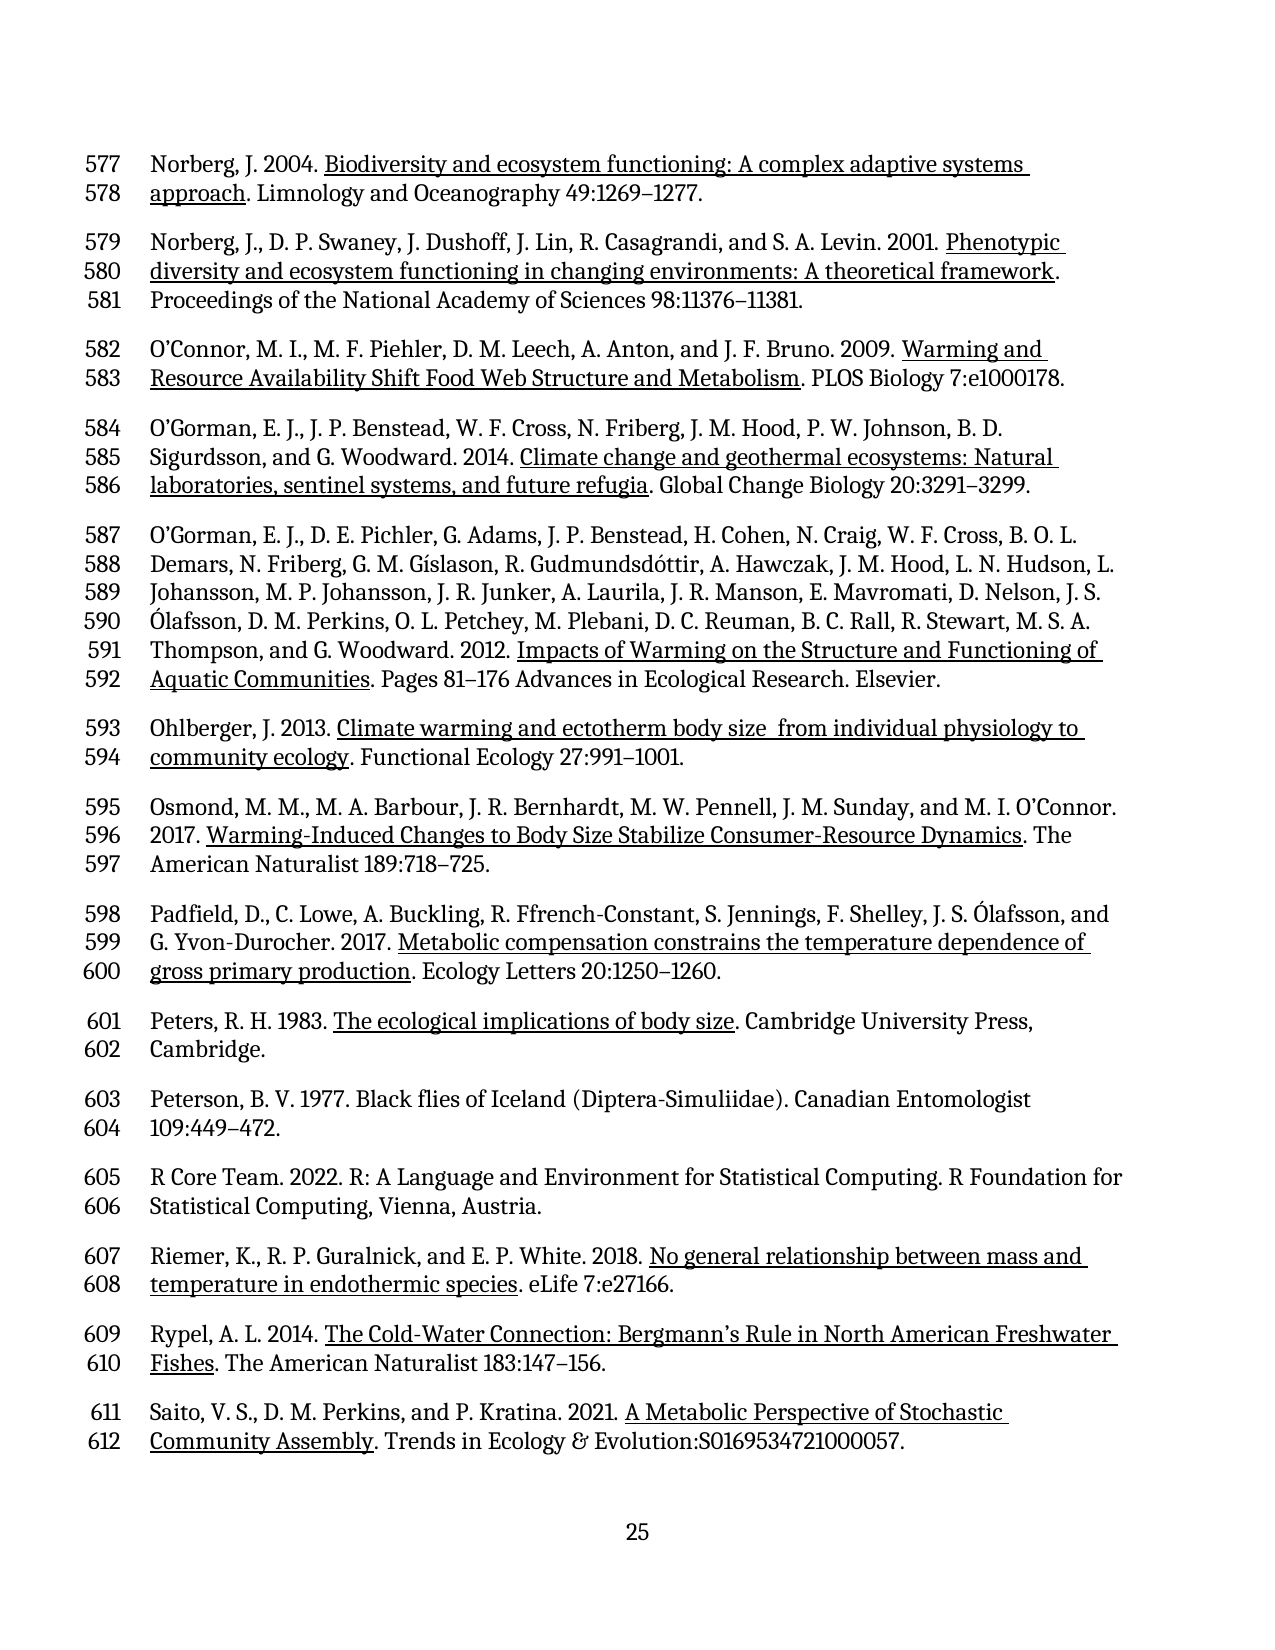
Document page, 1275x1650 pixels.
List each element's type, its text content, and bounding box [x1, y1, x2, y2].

text Peterson, B. V. 1977. Black flies of Iceland (Diptera-Simuliidae). Canadian Entomologist 109:449–472. [150, 1085, 1125, 1142]
text O’Connor, M. I., M. F. Piehler, D. M. Leech, A. Anton, and J. F. Bruno. 2009. Warming and Resource Availability Shift Food Web Structure and Metabolism. PLOS Biology 7:e1000178. [150, 335, 1125, 393]
text O’Gorman, E. J., D. E. Pichler, G. Adams, J. P. Benstead, H. Cohen, N. Craig, W. F. Cross, B. O. L. Demars, N. Friberg, G. M. Gíslason, R. Gudmundsdóttir, A. Hawczak, J. M. Hood, L. N. Hudson, L. Johansson, M. P. Johansson, J. R. Junker, A. Laurila, J. R. Manson, E. Mavromati, D. Nelson, J. S. Ólafsson, D. M. Perkins, O. L. Petchey, M. Plebani, D. C. Reuman, B. C. Rall, R. Stewart, M. S. A. Thompson, and G. Woodward. 2012. Impacts of Warming on the Structure and Functioning of Aquatic Communities. Pages 81–176 Advances in Ecological Research. Elsevier. [150, 521, 1125, 693]
text Rypel, A. L. 2014. The Cold-Water Connection: Bergmann’s Rule in North American Freshwater Fishes. The American Naturalist 183:147–156. [150, 1320, 1125, 1377]
text Peters, R. H. 1983. The ecological implications of body size. Cambridge University Press, Cambridge. [150, 1007, 1125, 1064]
text Saito, V. S., D. M. Perkins, and P. Kratina. 2021. A Metabolic Perspective of Stochastic Community Assembly. Trends in Ecology & Evolution:S0169534721000057. [150, 1398, 1125, 1456]
text R Core Team. 2022. R: A Language and Environment for Statistical Computing. R Foundation for Statistical Computing, Vienna, Austria. [150, 1163, 1125, 1221]
text Padfield, D., C. Lowe, A. Buckling, R. Ffrench-Constant, S. Jennings, F. Shelley, J. S. Ólafsson, and G. Yvon-Durocher. 2017. Metabolic compensation constrains the temperature dependence of gross primary production. Ecology Letters 20:1250–1260. [150, 899, 1125, 986]
text Riemer, K., R. P. Guralnick, and E. P. White. 2018. No general relationship between mass and temperature in endothermic species. eLife 7:e27166. [150, 1242, 1125, 1299]
text Norberg, J. 2004. Biodiversity and ecosystem functioning: A complex adaptive systems approach. Limnology and Oceanography 49:1269–1277. [150, 150, 1125, 207]
text O’Gorman, E. J., J. P. Benstead, W. F. Cross, N. Friberg, J. M. Hood, P. W. Johnson, B. D. Sigurdsson, and G. Woodward. 2014. Climate change and geothermal ecosystems: Natural laboratories, sentinel systems, and future refugia. Global Change Biology 20:3291–3299. [150, 414, 1125, 500]
text Ohlberger, J. 2013. Climate warming and ectotherm body size from individual physiology to community ecology. Functional Ecology 27:991–1001. [150, 714, 1125, 772]
text Osmond, M. M., M. A. Barbour, J. R. Bernhardt, M. W. Pennell, J. M. Sunday, and M. I. O’Connor. 2017. Warming-Induced Changes to Body Size Stabilize Consumer-Resource Dynamics. The American Naturalist 189:718–725. [150, 792, 1125, 879]
